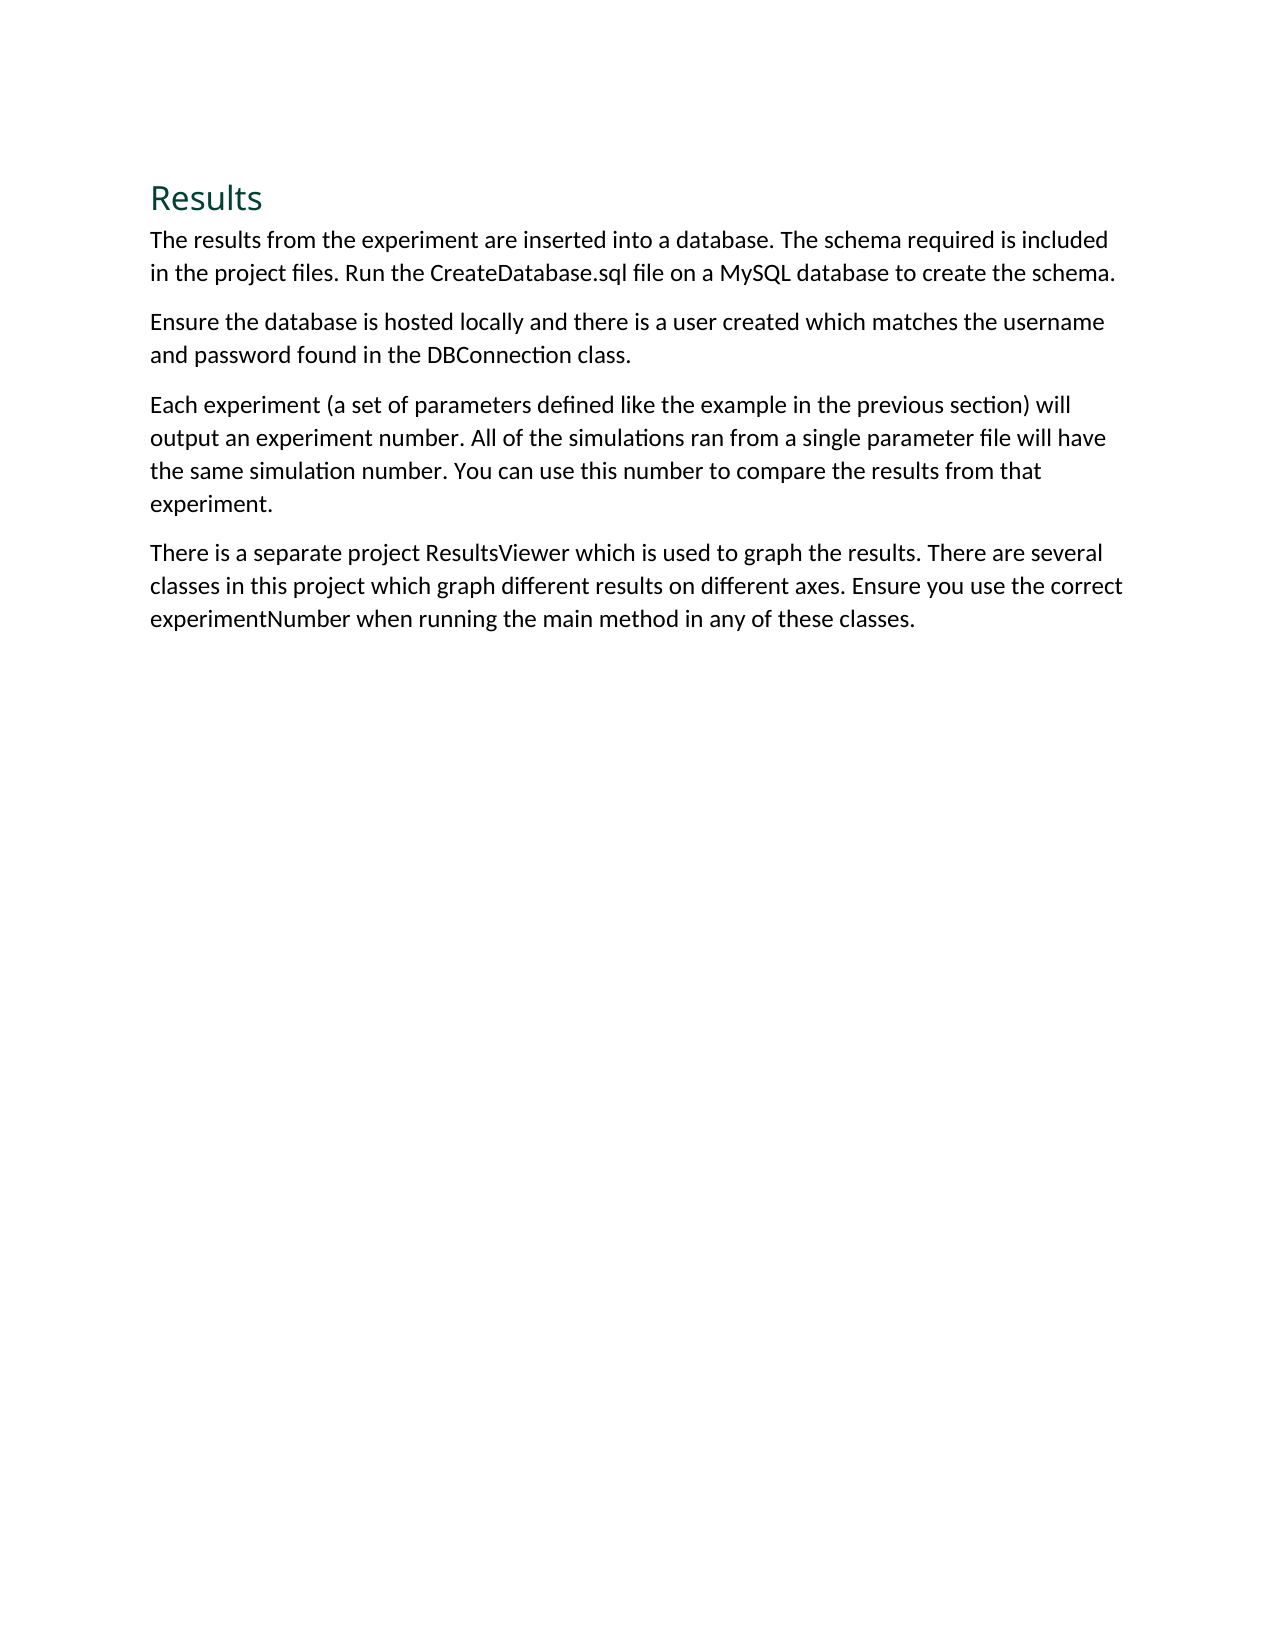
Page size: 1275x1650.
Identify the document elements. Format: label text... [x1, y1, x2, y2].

text There is a separate project ResultsViewer which is used to graph the results. There are several classes in this project which graph different results on different axes. Ensure you use the correct experimentNumber when running the main method in any of these classes. [150, 537, 1125, 634]
text Each experiment (a set of parameters defined like the example in the previous section) will output an experiment number. All of the simulations ran from a single parameter file will have the same simulation number. You can use this number to compare the results from that experiment. [150, 389, 1125, 518]
text The results from the experiment are inserted into a database. The schema required is included in the project files. Run the CreateDatabase.sql file on a MySQL database to create the schema. [150, 224, 1125, 287]
subtitle Results [150, 175, 1125, 220]
text Ensure the database is hosted locally and there is a user created which matches the username and password found in the DBConnection class. [150, 306, 1125, 370]
